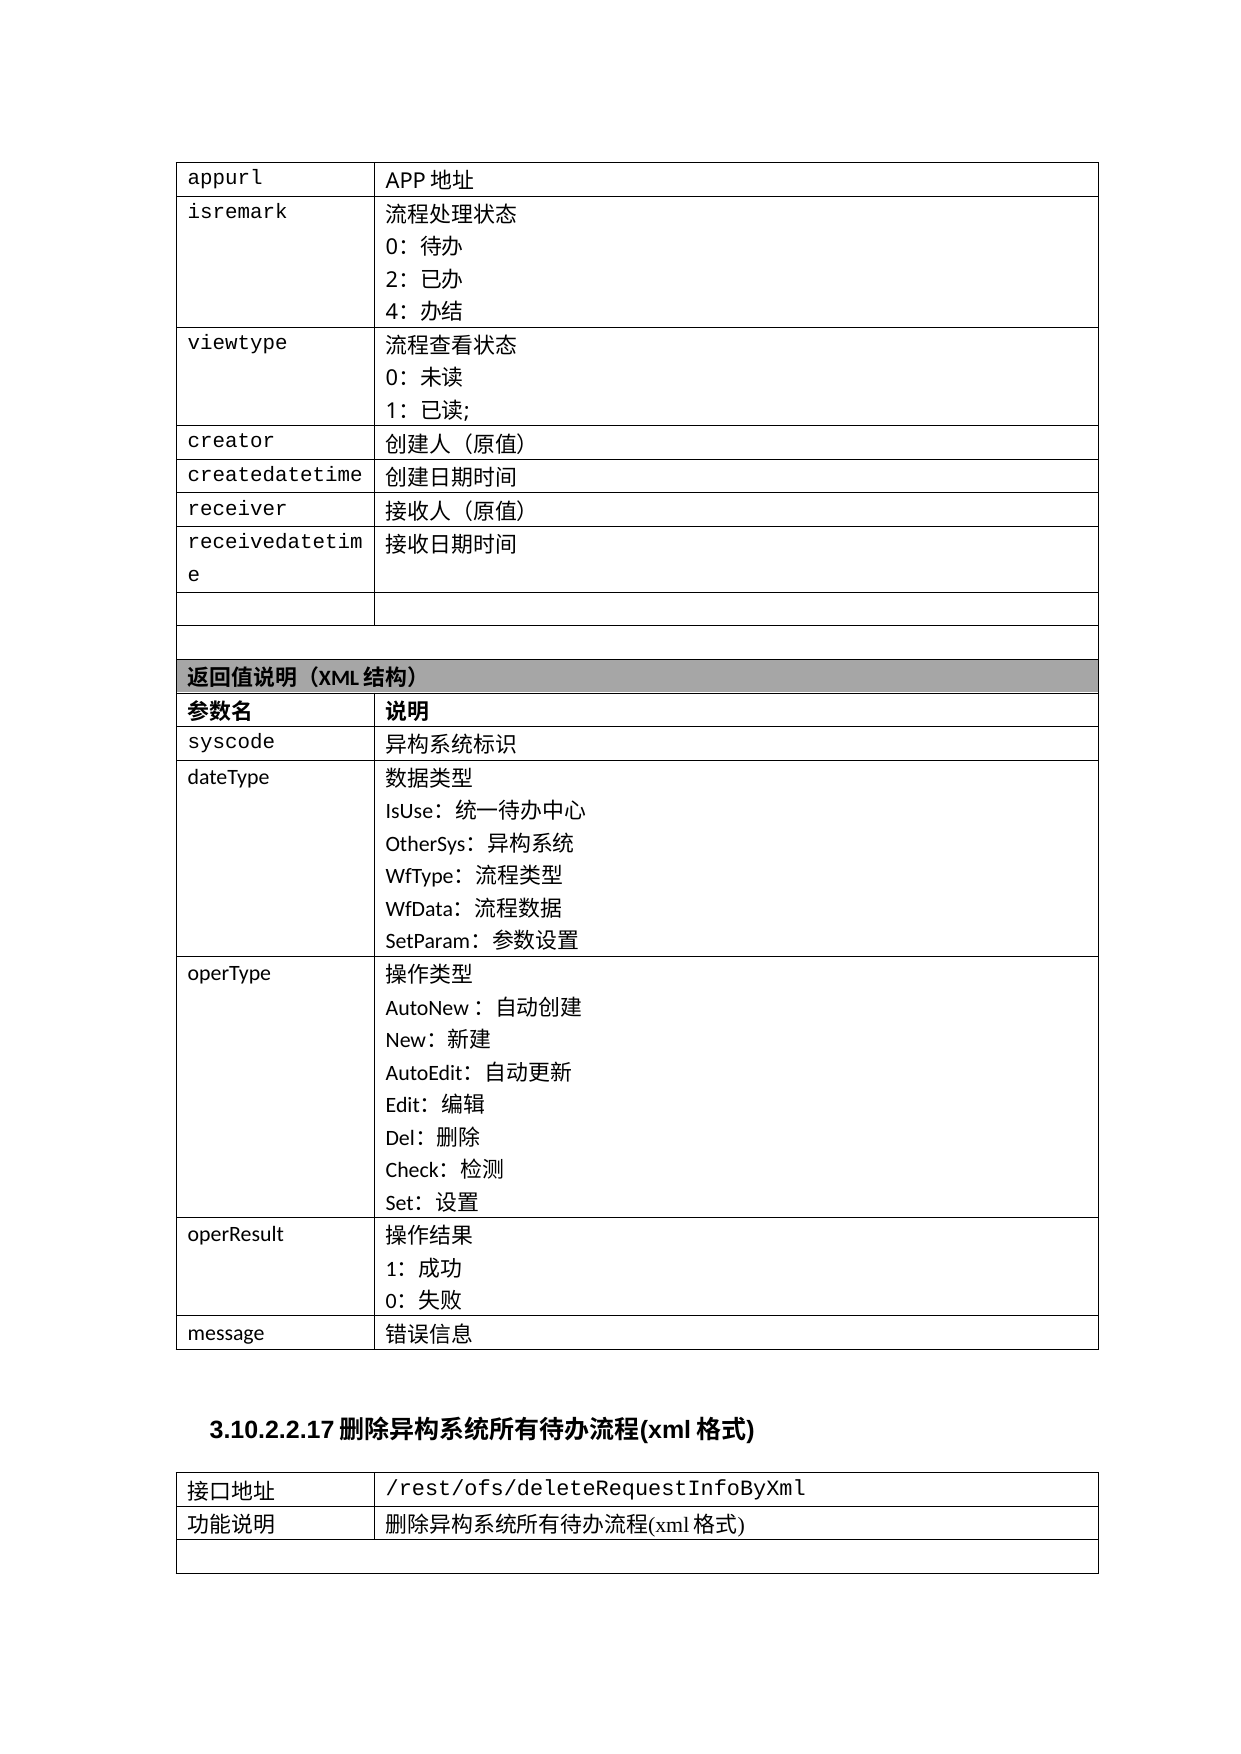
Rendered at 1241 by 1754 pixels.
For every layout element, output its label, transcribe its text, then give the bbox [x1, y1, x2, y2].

table_cell APP地址 [375, 163, 1098, 196]
table_cell dateType [177, 761, 374, 956]
table_cell isremark [177, 197, 374, 327]
table_cell 错误信息 [375, 1316, 1098, 1349]
table_cell receiver [177, 493, 374, 526]
table_cell 接收人（原值） [375, 493, 1098, 526]
table_cell [177, 593, 374, 625]
table_cell 说明 [375, 694, 1098, 726]
table_cell 流程查看状态 0：未读 1：已读; [375, 328, 1098, 425]
table_cell createdatetime [177, 460, 374, 492]
table_cell operResult [177, 1218, 374, 1315]
table_cell 创建日期时间 [375, 460, 1098, 492]
table_cell 操作类型 AutoNew ：自动创建 New：新建 AutoEdit：自动更新 Edit：编辑 Del：删除 Check：检测 Set：设置 [375, 957, 1098, 1217]
table_cell receivedatetime [177, 527, 374, 592]
table_header /rest/ofs/deleteRequestInfoByXml [375, 1473, 1098, 1506]
table_cell message [177, 1316, 374, 1349]
table_cell creator [177, 426, 374, 459]
table_cell syscode [177, 727, 374, 759]
table_cell appurl [177, 163, 374, 196]
table_cell 功能说明 [177, 1507, 374, 1539]
table_cell 数据类型 IsUse：统一待办中心 OtherSys：异构系统 WfType：流程类型 WfData：流程数据 SetParam：参数设置 [375, 761, 1098, 956]
table_cell [375, 593, 1098, 625]
text 3.10.2.2.17删除异构系统所有待办流程(xml格式) [209, 1395, 1031, 1460]
table_cell [177, 1540, 1098, 1573]
table_cell 参数名 [177, 694, 374, 726]
table_cell operType [177, 957, 374, 1217]
table_cell 接收日期时间 [375, 527, 1098, 592]
table_cell viewtype [177, 328, 374, 425]
table_cell 操作结果 1：成功 0：失败 [375, 1218, 1098, 1315]
table_cell 删除异构系统所有待办流程(xml格式) [375, 1507, 1098, 1539]
table_cell 异构系统标识 [375, 727, 1098, 759]
table_header 接口地址 [177, 1473, 374, 1506]
table_cell 返回值说明（XML结构） [177, 660, 1098, 692]
table_cell [177, 626, 1098, 659]
table_cell 创建人（原值） [375, 426, 1098, 459]
table_cell 流程处理状态 0：待办 2：已办 4：办结 [375, 197, 1098, 327]
